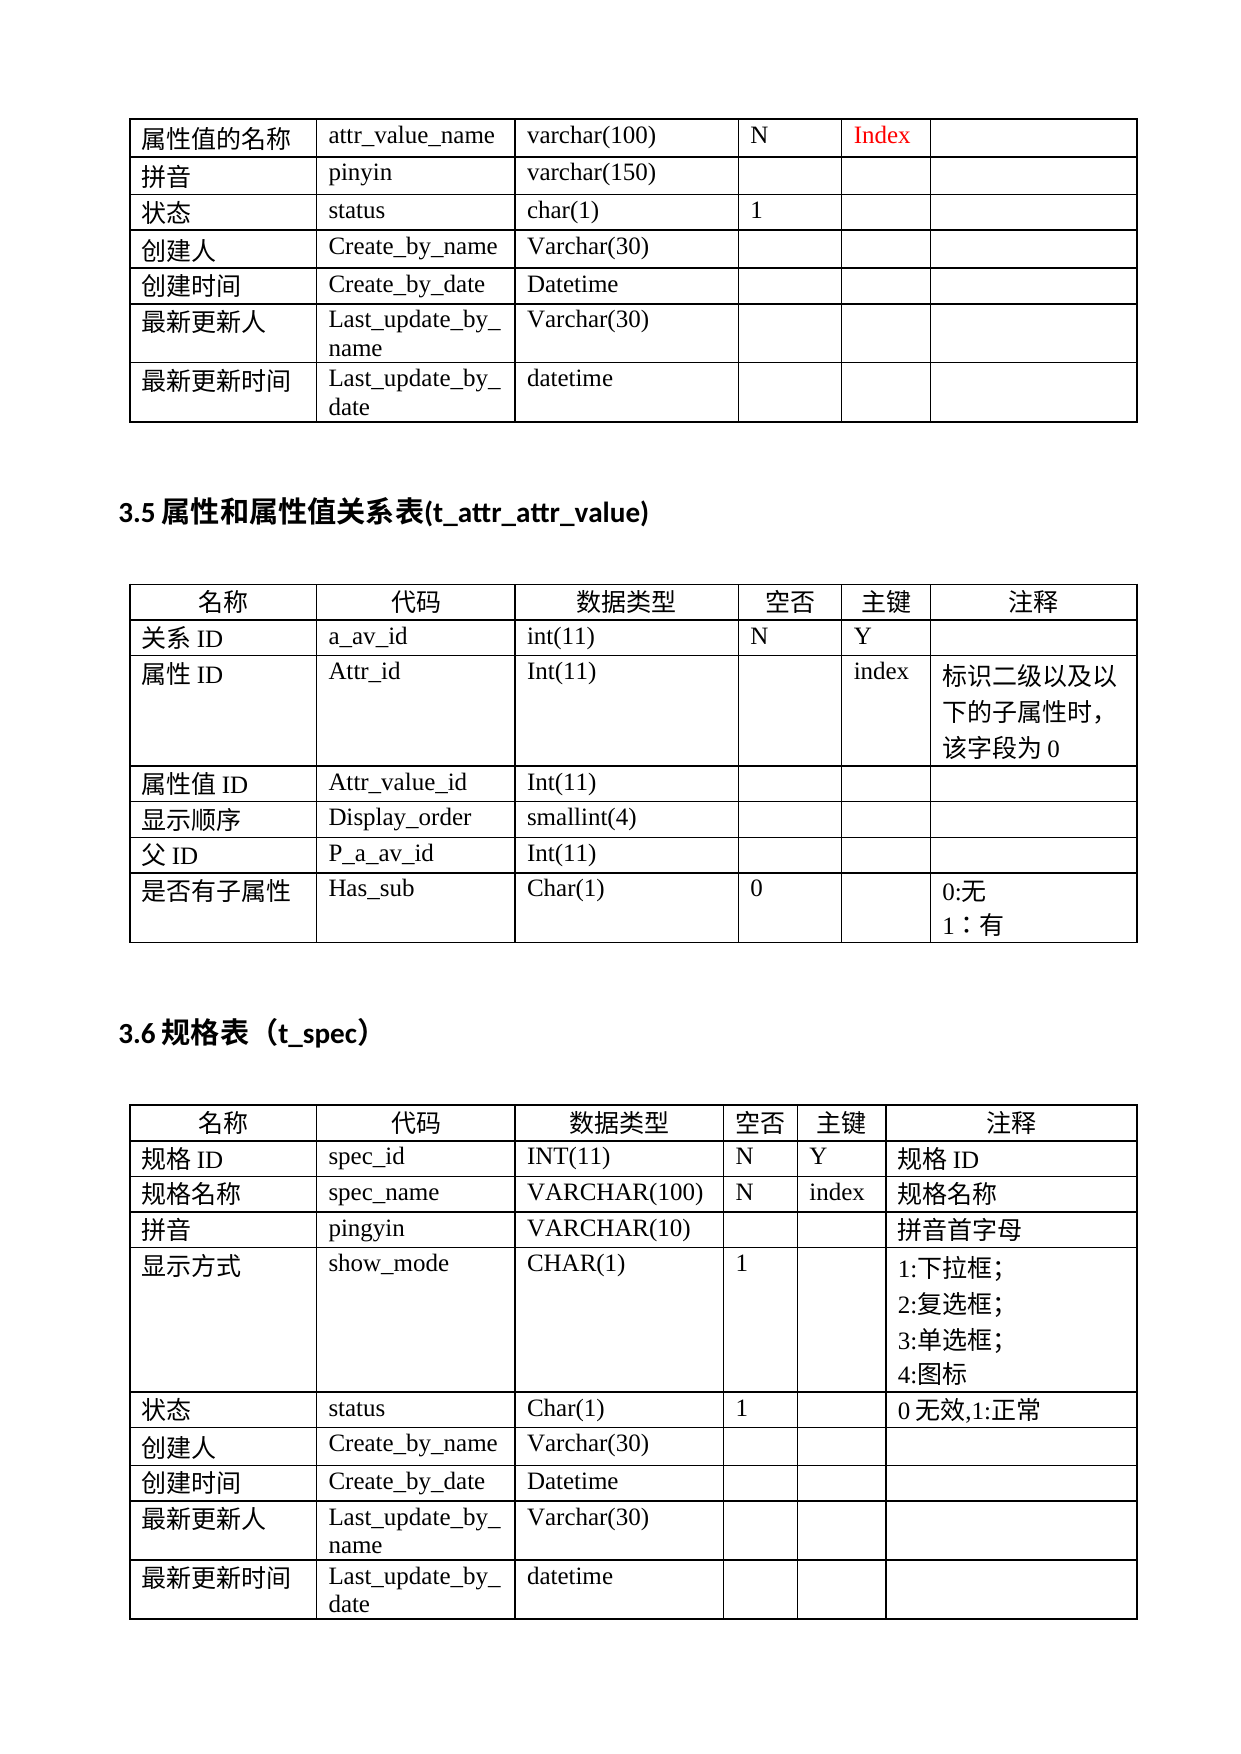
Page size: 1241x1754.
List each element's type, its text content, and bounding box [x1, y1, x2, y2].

table_cell 规格ID [887, 1142, 1136, 1176]
table_cell Index [842, 120, 930, 156]
table_cell [724, 1213, 797, 1247]
table_cell 状态 [131, 1393, 316, 1427]
table_cell [842, 231, 930, 267]
table_cell P_a_av_id [317, 838, 514, 872]
table_cell Create_by_name [317, 1428, 514, 1464]
table_cell 规格ID [131, 1142, 316, 1176]
table_cell Int(11) [516, 656, 738, 765]
table_cell Int(11) [516, 767, 738, 801]
table_cell [798, 1561, 885, 1618]
table_header 注释 [931, 585, 1136, 619]
table_header 代码 [317, 585, 514, 619]
table_cell 父ID [131, 838, 316, 872]
table_cell INT(11) [516, 1142, 723, 1176]
table_cell 0 [739, 874, 841, 942]
table_cell [798, 1466, 885, 1500]
table_cell 1:下拉框； 2:复选框； 3:单选框； 4:图标 [887, 1248, 1136, 1391]
table_cell Y [842, 621, 930, 655]
table_cell varchar(150) [516, 158, 738, 194]
table_cell 是否有子属性 [131, 874, 316, 942]
table_cell status [317, 1393, 514, 1427]
table_cell [931, 838, 1136, 872]
table_cell [739, 363, 841, 421]
table_header 主键 [798, 1106, 885, 1140]
table_cell [931, 802, 1136, 836]
table_cell [931, 158, 1136, 194]
table_cell N [739, 120, 841, 156]
table_cell VARCHAR(10) [516, 1213, 723, 1247]
table_cell [739, 305, 841, 362]
table_cell [931, 363, 1136, 421]
table_cell Display_order [317, 802, 514, 836]
table_cell Last_update_by_name [317, 1502, 514, 1559]
table_cell [739, 838, 841, 872]
table_cell [798, 1428, 885, 1464]
table_cell [931, 305, 1136, 362]
table_header 名称 [131, 585, 316, 619]
table_cell Last_update_by_date [317, 363, 514, 421]
table_cell [724, 1428, 797, 1464]
table_cell [842, 802, 930, 836]
table_cell [739, 802, 841, 836]
table_cell a_av_id [317, 621, 514, 655]
table_cell 0:无 1：有 [931, 874, 1136, 942]
table_header 空否 [724, 1106, 797, 1140]
table_cell 关系ID [131, 621, 316, 655]
table_header 数据类型 [516, 1106, 723, 1140]
table_cell 创建人 [131, 1428, 316, 1464]
table_cell [739, 269, 841, 303]
table_cell 创建人 [131, 231, 316, 267]
table_cell 0无效,1:正常 [887, 1393, 1136, 1427]
table_cell [798, 1213, 885, 1247]
table_cell Varchar(30) [516, 231, 738, 267]
table_cell Char(1) [516, 1393, 723, 1427]
table_cell [931, 269, 1136, 303]
table_cell 标识二级以及以下的子属性时，该字段为0 [931, 656, 1136, 765]
table_cell smallint(4) [516, 802, 738, 836]
table_cell [887, 1428, 1136, 1464]
table_cell [739, 158, 841, 194]
table_cell Varchar(30) [516, 1502, 723, 1559]
table_cell int(11) [516, 621, 738, 655]
table_cell 1 [724, 1248, 797, 1391]
table_cell Varchar(30) [516, 1428, 723, 1464]
table_cell show_mode [317, 1248, 514, 1391]
table_cell Datetime [516, 1466, 723, 1500]
table_cell Y [798, 1142, 885, 1176]
table_cell [842, 838, 930, 872]
table_cell 拼音 [131, 158, 316, 194]
table_cell Create_by_date [317, 269, 514, 303]
table_cell spec_id [317, 1142, 514, 1176]
table_cell 最新更新人 [131, 305, 316, 362]
table_cell Int(11) [516, 838, 738, 872]
table_header 数据类型 [516, 585, 738, 619]
table_cell [798, 1393, 885, 1427]
table_cell [739, 231, 841, 267]
subtitle 3.6规格表（t_spec） [118, 1012, 1122, 1052]
table_cell [887, 1502, 1136, 1559]
table_cell N [724, 1177, 797, 1211]
table_header 名称 [131, 1106, 316, 1140]
table_cell [842, 767, 930, 801]
table_cell Has_sub [317, 874, 514, 942]
table_cell pinyin [317, 158, 514, 194]
table_header 注释 [887, 1106, 1136, 1140]
table_cell [931, 120, 1136, 156]
table_cell [739, 656, 841, 765]
table_cell N [724, 1142, 797, 1176]
table_cell 属性ID [131, 656, 316, 765]
table_cell Char(1) [516, 874, 738, 942]
table_cell Attr_value_id [317, 767, 514, 801]
table_cell datetime [516, 1561, 723, 1618]
table_cell index [842, 656, 930, 765]
table_cell [724, 1502, 797, 1559]
table_cell 拼音首字母 [887, 1213, 1136, 1247]
table_cell [931, 621, 1136, 655]
table_cell [798, 1248, 885, 1391]
table_cell [724, 1466, 797, 1500]
table_cell 1 [739, 195, 841, 229]
table_cell [842, 269, 930, 303]
table_cell 规格名称 [887, 1177, 1136, 1211]
table_cell attr_value_name [317, 120, 514, 156]
table_cell 拼音 [131, 1213, 316, 1247]
table_cell 最新更新时间 [131, 1561, 316, 1618]
table_cell Create_by_date [317, 1466, 514, 1500]
table_header 主键 [842, 585, 930, 619]
table_cell Last_update_by_date [317, 1561, 514, 1618]
table_cell datetime [516, 363, 738, 421]
table_header 代码 [317, 1106, 514, 1140]
table_cell [842, 305, 930, 362]
table_cell [842, 363, 930, 421]
table_cell [931, 231, 1136, 267]
table_cell index [798, 1177, 885, 1211]
table_cell 显示方式 [131, 1248, 316, 1391]
table_cell pingyin [317, 1213, 514, 1247]
table_cell 1 [724, 1393, 797, 1427]
table_cell [842, 874, 930, 942]
table_cell 创建时间 [131, 1466, 316, 1500]
table_cell [931, 767, 1136, 801]
table_cell 显示顺序 [131, 802, 316, 836]
table_cell [931, 195, 1136, 229]
table_cell spec_name [317, 1177, 514, 1211]
table_header 空否 [739, 585, 841, 619]
table_cell [887, 1561, 1136, 1618]
table_cell 最新更新时间 [131, 363, 316, 421]
table_cell [798, 1502, 885, 1559]
table_cell Varchar(30) [516, 305, 738, 362]
table_cell CHAR(1) [516, 1248, 723, 1391]
table_cell 属性值ID [131, 767, 316, 801]
table_cell [887, 1466, 1136, 1500]
table_cell Attr_id [317, 656, 514, 765]
table_cell Datetime [516, 269, 738, 303]
table_cell [739, 767, 841, 801]
table_cell 属性值的名称 [131, 120, 316, 156]
table_cell [842, 195, 930, 229]
table_cell 状态 [131, 195, 316, 229]
table_cell char(1) [516, 195, 738, 229]
table_cell N [739, 621, 841, 655]
table_cell 最新更新人 [131, 1502, 316, 1559]
table_cell varchar(100) [516, 120, 738, 156]
table_cell [842, 158, 930, 194]
table_cell Create_by_name [317, 231, 514, 267]
table_cell 创建时间 [131, 269, 316, 303]
table_cell Last_update_by_name [317, 305, 514, 362]
subtitle 3.5属性和属性值关系表(t_attr_attr_value) [118, 491, 1122, 531]
table_cell [724, 1561, 797, 1618]
table_cell 规格名称 [131, 1177, 316, 1211]
table_cell VARCHAR(100) [516, 1177, 723, 1211]
table_cell status [317, 195, 514, 229]
